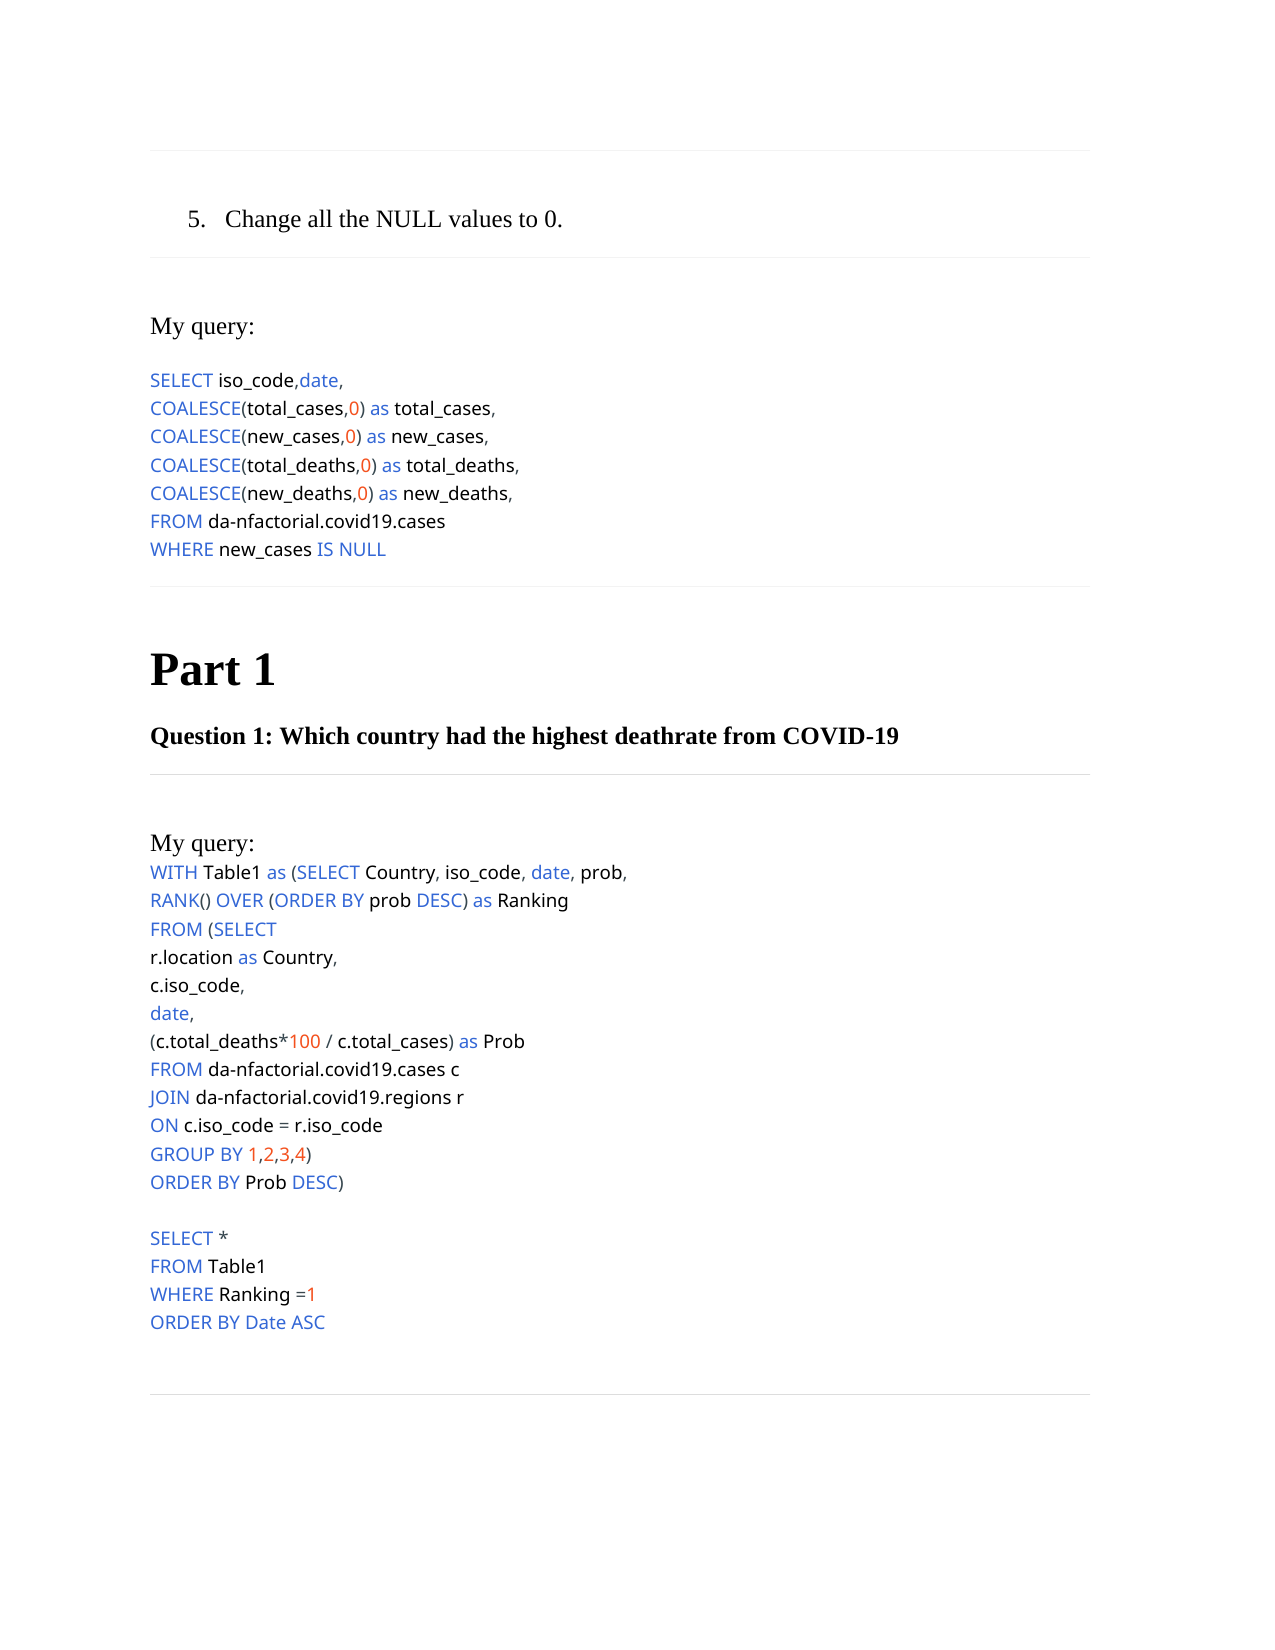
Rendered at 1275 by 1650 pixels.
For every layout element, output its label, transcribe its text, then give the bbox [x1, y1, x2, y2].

text My query: [150, 828, 1125, 857]
text JOIN da-nfactorial.covid19.regions r [150, 1082, 1125, 1110]
text COALESCE(new_cases,0) as new_cases, [150, 421, 1125, 449]
text COALESCE(new_deaths,0) as new_deaths, [150, 477, 1125, 506]
text Question 1: Which country had the highest deathrate from COVID-19 [150, 721, 1125, 749]
text My query: [150, 311, 1125, 340]
text Part 1 [150, 641, 1125, 696]
text COALESCE(total_cases,0) as total_cases, [150, 393, 1125, 421]
text WHERE Ranking =1 [150, 1279, 1125, 1307]
text WHERE new_cases IS NULL [150, 534, 1125, 562]
text FROM da-nfactorial.covid19.cases c [150, 1054, 1125, 1082]
text GROUP BY 1,2,3,4) [150, 1138, 1125, 1166]
text FROM Table1 [150, 1251, 1125, 1279]
text WITH Table1 as (SELECT Country, iso_code, date, prob, [150, 857, 1125, 885]
text COALESCE(total_deaths,0) as total_deaths, [150, 449, 1125, 477]
text SELECT * [150, 1223, 1125, 1251]
text RANK() OVER (ORDER BY prob DESC) as Ranking [150, 885, 1125, 913]
text ORDER BY Date ASC [150, 1307, 1125, 1335]
list Change all the NULL values to 0. [187, 204, 1125, 232]
text SELECT iso_code,date, [150, 365, 1125, 393]
text date, [150, 998, 1125, 1026]
text ON c.iso_code = r.iso_code [150, 1110, 1125, 1138]
text r.location as Country, [150, 941, 1125, 969]
text (c.total_deaths*100 / c.total_cases) as Prob [150, 1026, 1125, 1054]
text ORDER BY Prob DESC) [150, 1166, 1125, 1194]
text c.iso_code, [150, 969, 1125, 998]
text FROM da-nfactorial.covid19.cases [150, 506, 1125, 534]
text FROM (SELECT [150, 913, 1125, 941]
